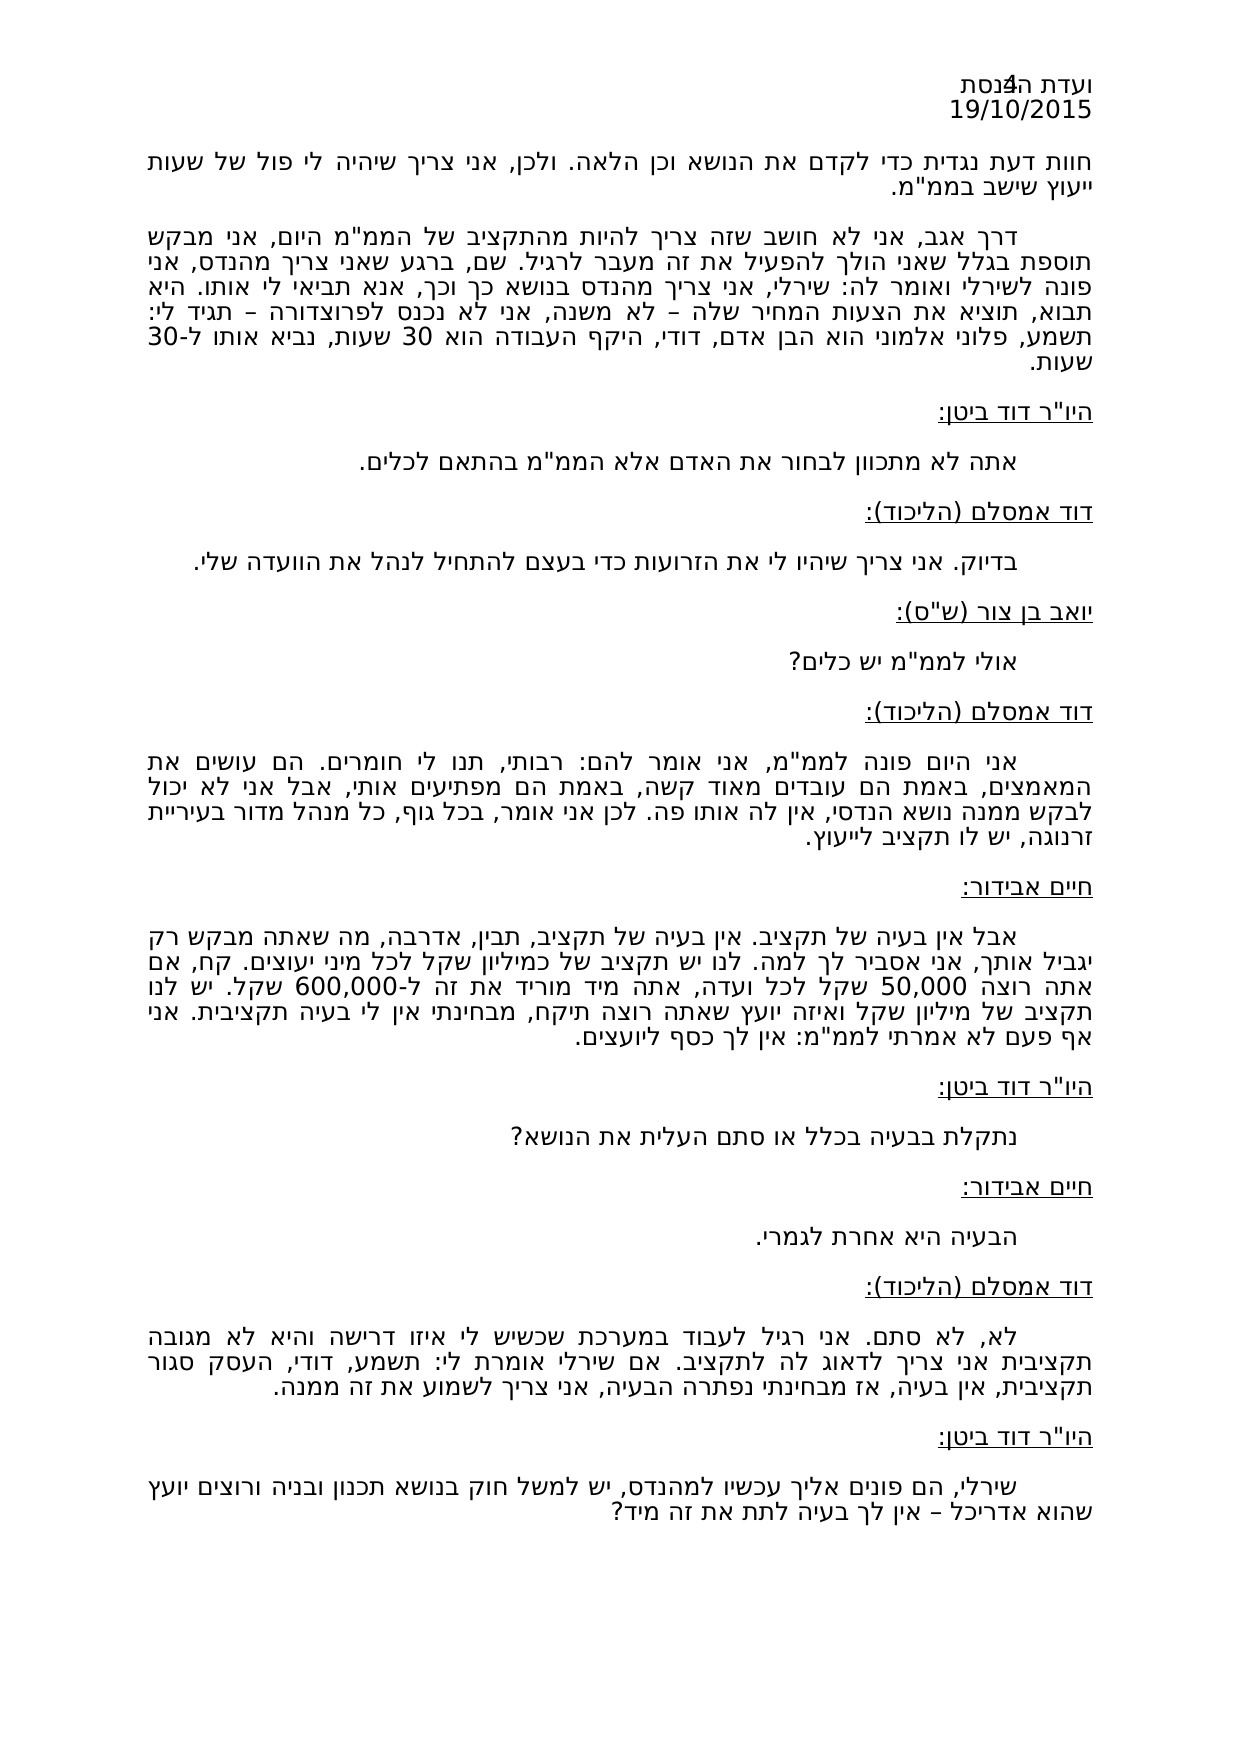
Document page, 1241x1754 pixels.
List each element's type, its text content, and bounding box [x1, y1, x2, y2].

text היו"ר דוד ביטן: [147, 1075, 1093, 1100]
text חיים אבידור: [147, 1175, 1093, 1200]
text שירלי, הם פונים אליך עכשיו למהנדס, יש למשל חוק בנושא תכנון ובניה ורוצים יועץ שהוא אדריכל – אין לך בעיה לתת את זה מיד? [147, 1475, 1093, 1525]
text אני היום פונה לממ"מ, אני אומר להם: רבותי, תנו לי חומרים. הם עושים את המאמצים, באמת הם עובדים מאוד קשה, באמת הם מפתיעים אותי, אבל אני לא יכול לבקש ממנה נושא הנדסי, אין לה אותו פה. לכן אני אומר, בכל גוף, כל מנהל מדור בעיריית זרנוגה, יש לו תקציב לייעוץ. [147, 750, 1093, 850]
text היו"ר דוד ביטן: [147, 1425, 1093, 1450]
text דוד אמסלם (הליכוד): [147, 1275, 1093, 1300]
text יואב בן צור (ש"ס): [147, 600, 1093, 625]
text דוד אמסלם (הליכוד): [147, 500, 1093, 525]
text דרך אגב, אני לא חושב שזה צריך להיות מהתקציב של הממ"מ היום, אני מבקש תוספת בגלל שאני הולך להפעיל את זה מעבר לרגיל. שם, ברגע שאני צריך מהנדס, אני פונה לשירלי ואומר לה: שירלי, אני צריך מהנדס בנושא כך וכך, אנא תביאי לי אותו. היא תבוא, תוציא את הצעות המחיר שלה – לא משנה, אני לא נכנס לפרוצדורה – תגיד לי: תשמע, פלוני אלמוני הוא הבן אדם, דודי, היקף העבודה הוא 30 שעות, נביא אותו ל-30 שעות. [147, 225, 1093, 375]
text דוד אמסלם (הליכוד): [147, 700, 1093, 725]
text אבל אין בעיה של תקציב. אין בעיה של תקציב, תבין, אדרבה, מה שאתה מבקש רק יגביל אותך, אני אסביר לך למה. לנו יש תקציב של כמיליון שקל לכל מיני יעוצים. קח, אם אתה רוצה 50,000 שקל לכל ועדה, אתה מיד מוריד את זה ל-600,000 שקל. יש לנו תקציב של מיליון שקל ואיזה יועץ שאתה רוצה תיקח, מבחינתי אין לי בעיה תקציבית. אני אף פעם לא אמרתי לממ"מ: אין לך כסף ליועצים. [147, 925, 1093, 1050]
text בדיוק. אני צריך שיהיו לי את הזרועות כדי בעצם להתחיל לנהל את הוועדה שלי. [147, 550, 1093, 575]
text הבעיה היא אחרת לגמרי. [147, 1225, 1093, 1250]
text היו"ר דוד ביטן: [147, 400, 1093, 425]
text אתה לא מתכוון לבחור את האדם אלא הממ"מ בהתאם לכלים. [147, 450, 1093, 475]
text אולי לממ"מ יש כלים? [147, 650, 1093, 675]
text חיים אבידור: [147, 875, 1093, 900]
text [147, 150, 1093, 200]
text נתקלת בבעיה בכלל או סתם העלית את הנושא? [147, 1125, 1093, 1150]
text לא, לא סתם. אני רגיל לעבוד במערכת שכשיש לי איזו דרישה והיא לא מגובה תקציבית אני צריך לדאוג לה לתקציב. אם שירלי אומרת לי: תשמע, דודי, העסק סגור תקציבית, אין בעיה, אז מבחינתי נפתרה הבעיה, אני צריך לשמוע את זה ממנה. [147, 1325, 1093, 1400]
